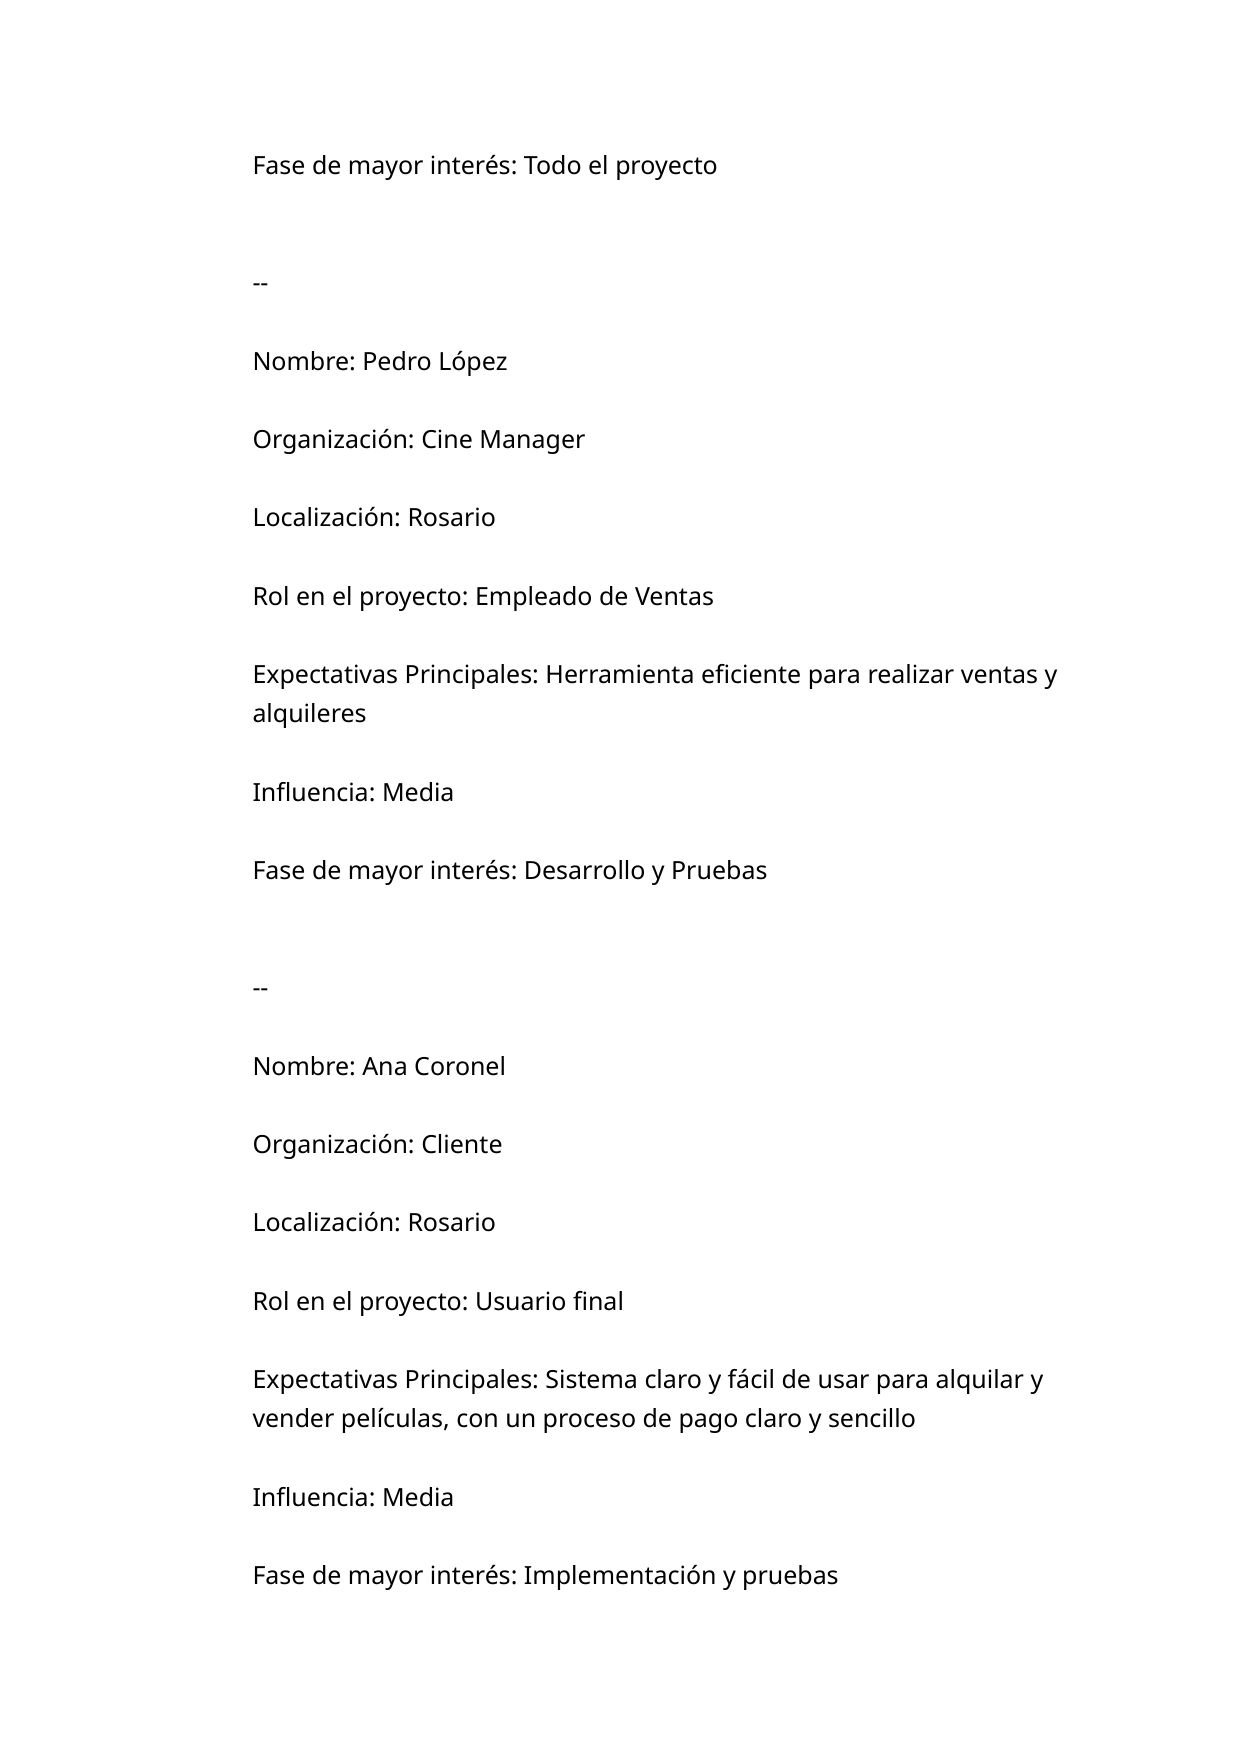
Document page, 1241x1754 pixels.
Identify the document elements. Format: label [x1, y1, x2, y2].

list [215, 148, 1063, 1592]
